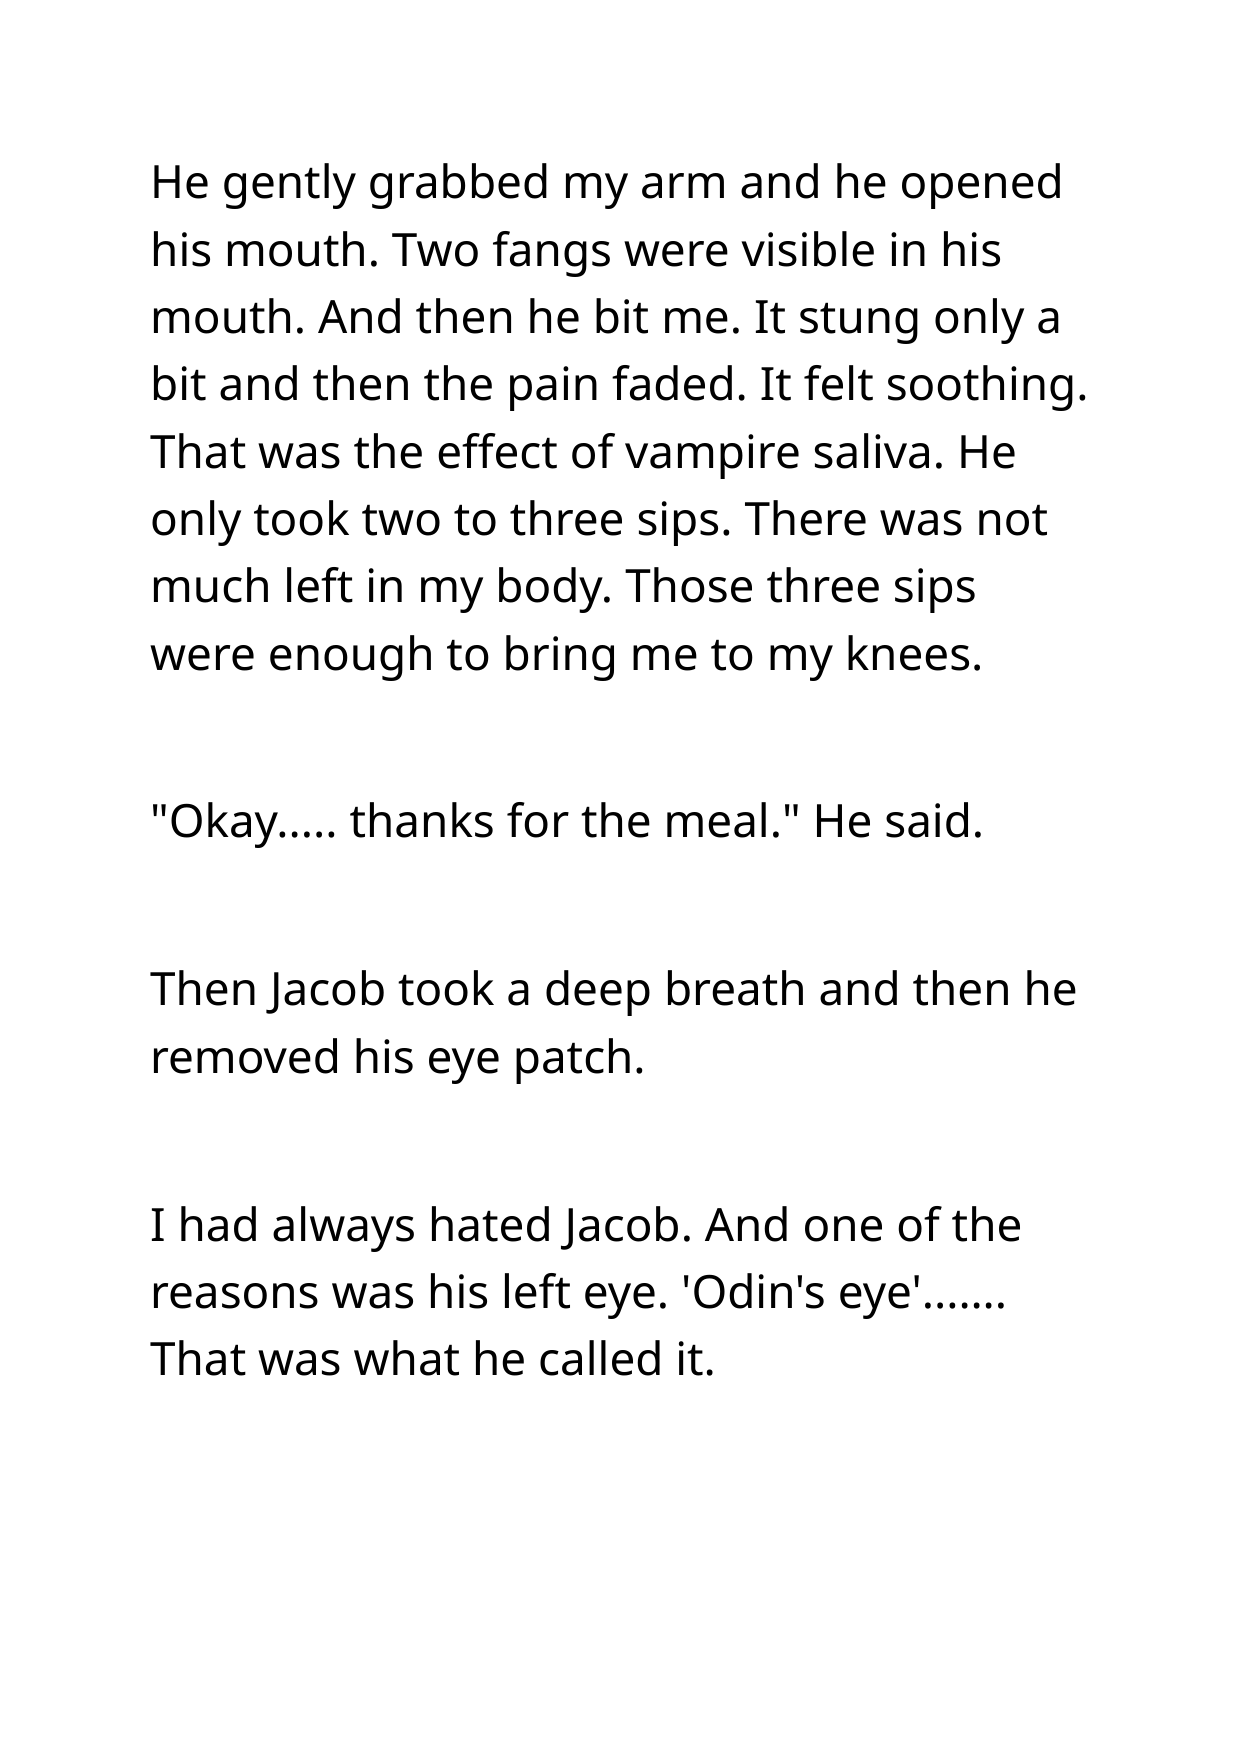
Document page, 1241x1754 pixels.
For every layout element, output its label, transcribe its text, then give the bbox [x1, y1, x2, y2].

text He gently grabbed my arm and he opened his mouth. Two fangs were visible in his mouth. And then he bit me. It stung only a bit and then the pain faded. It felt soothing. That was the effect of vampire saliva. He only took two to three sips. There was not much left in my body. Those three sips were enough to bring me to my knees. [150, 150, 1090, 683]
text "Okay..... thanks for the meal." He said. [150, 789, 1090, 851]
text I had always hated Jacob. And one of the reasons was his left eye. 'Odin's eye'...…. That was what he called it. [150, 1192, 1090, 1389]
text Then Jacob took a deep breath and then he removed his eye patch. [150, 957, 1090, 1087]
